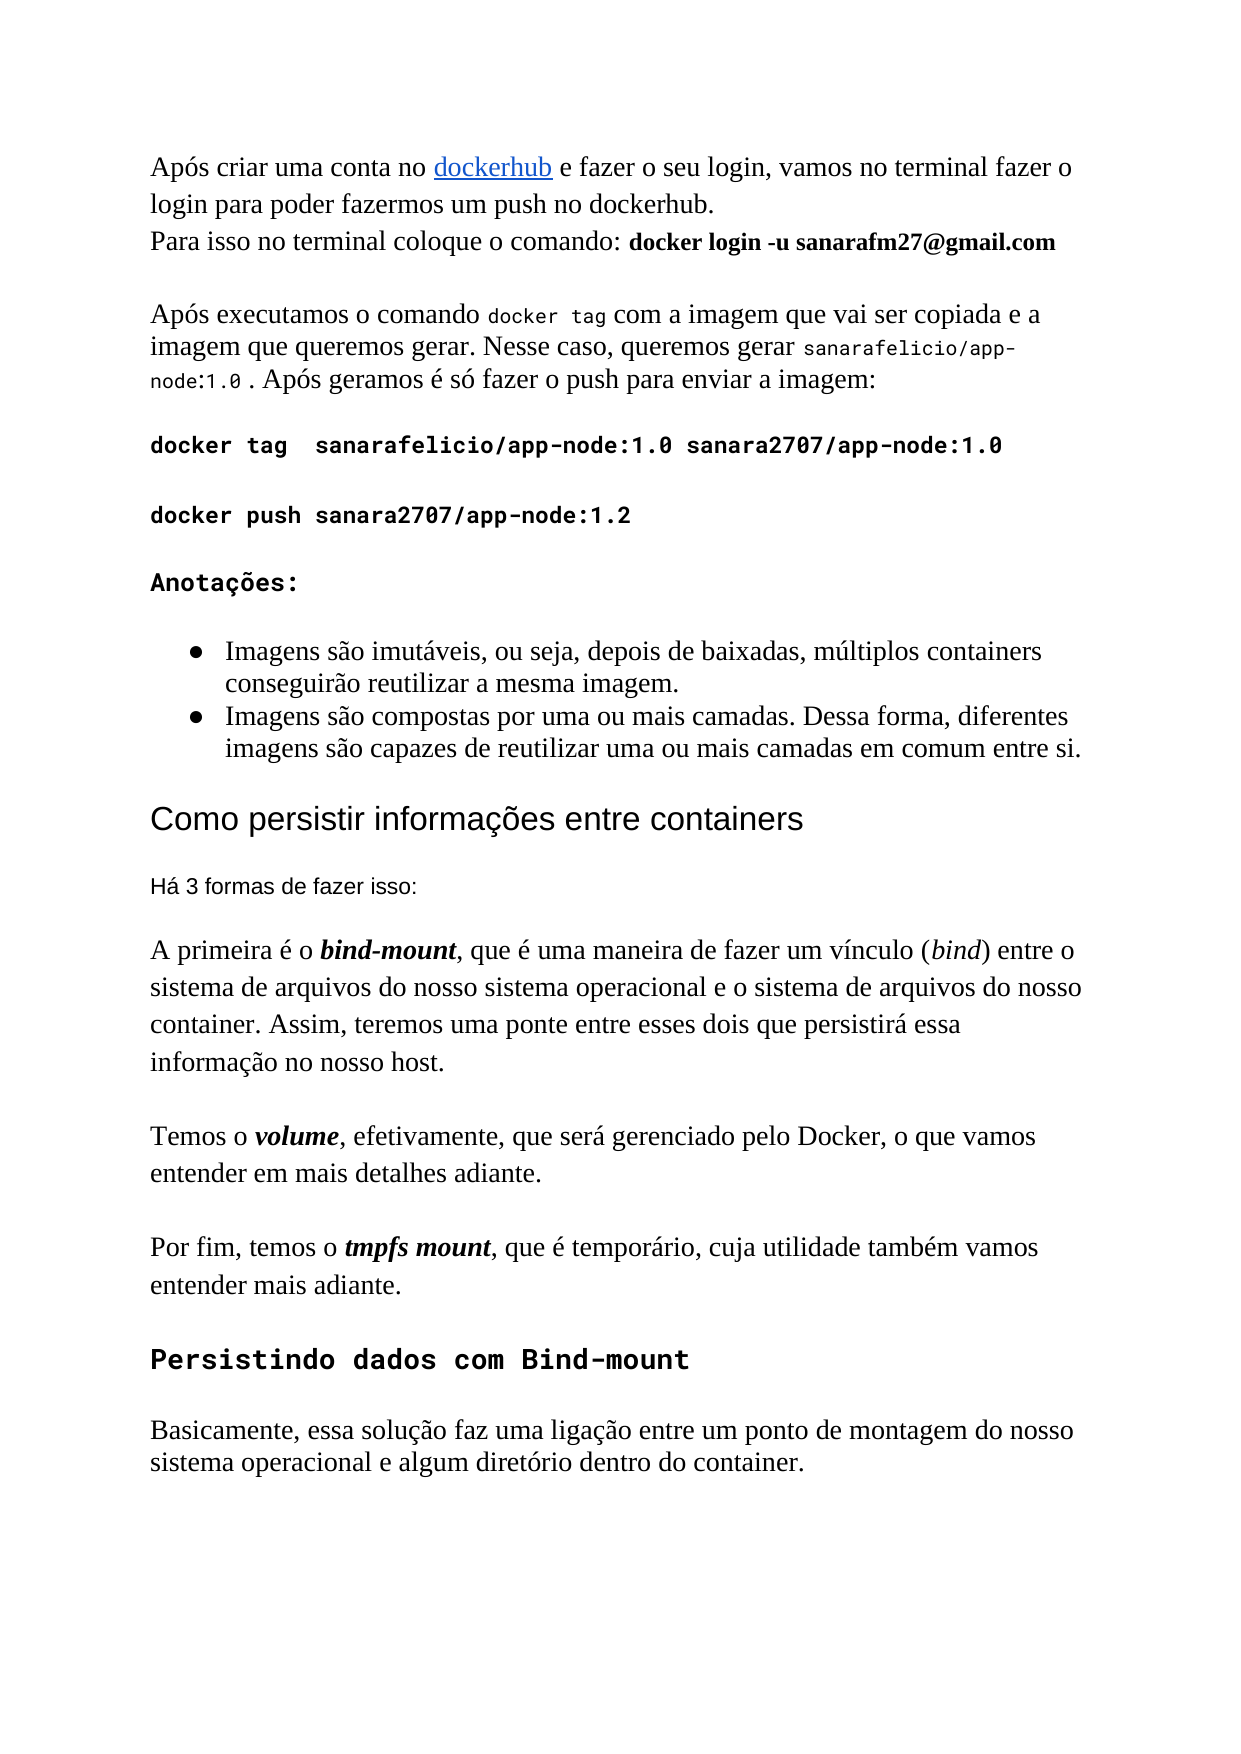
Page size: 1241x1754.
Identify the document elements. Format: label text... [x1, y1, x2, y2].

text Há 3 formas de fazer isso: [150, 873, 1090, 899]
text docker tag sanarafelicio/app-node:1.0 sanara2707/app-node:1.0 [150, 429, 1090, 460]
text Temos o volume, efetivamente, que será gerenciado pelo Docker, o que vamos entender em mais detalhes adiante. [150, 1119, 1090, 1188]
text Por fim, temos o tmpfs mount, que é temporário, cuja utilidade também vamos entender mais adiante. [150, 1231, 1090, 1300]
text A primeira é o bind-mount, que é uma maneira de fazer um vínculo (bind) entre o sistema de arquivos do nosso sistema operacional e o sistema de arquivos do nosso container. Assim, teremos uma ponte entre esses dois que persistirá essa informação no nosso host. [150, 933, 1090, 1077]
text Para isso no terminal coloque o comando: docker login -u sanarafm27@gmail.com [150, 224, 1090, 257]
subtitle Como persistir informações entre containers [150, 799, 1090, 837]
text docker push sanara2707/app-node:1.2 [150, 500, 1090, 530]
list Imagens são imutáveis, ou seja, depois de baixadas, múltiplos containers conseguirão reutilizar a mesma imagem. [187, 634, 1090, 698]
text Anotações: [150, 565, 1090, 598]
text Após criar uma conta no dockerhub e fazer o seu login, vamos no terminal fazer o login para poder fazermos um push no dockerhub. [150, 150, 1090, 219]
text Basicamente, essa solução faz uma ligação entre um ponto de montagem do nosso sistema operacional e algum diretório dentro do container. [150, 1413, 1090, 1478]
text Após executamos o comando docker tag com a imagem que vai ser copiada e a imagem que queremos gerar. Nesse caso, queremos gerar sanarafelicio/app-node:1.0 . Após geramos é só fazer o push para enviar a imagem: [150, 297, 1090, 394]
text Persistindo dados com Bind-mount [150, 1340, 1090, 1377]
list Imagens são compostas por uma ou mais camadas. Dessa forma, diferentes imagens são capazes de reutilizar uma ou mais camadas em comum entre si. [187, 698, 1090, 763]
